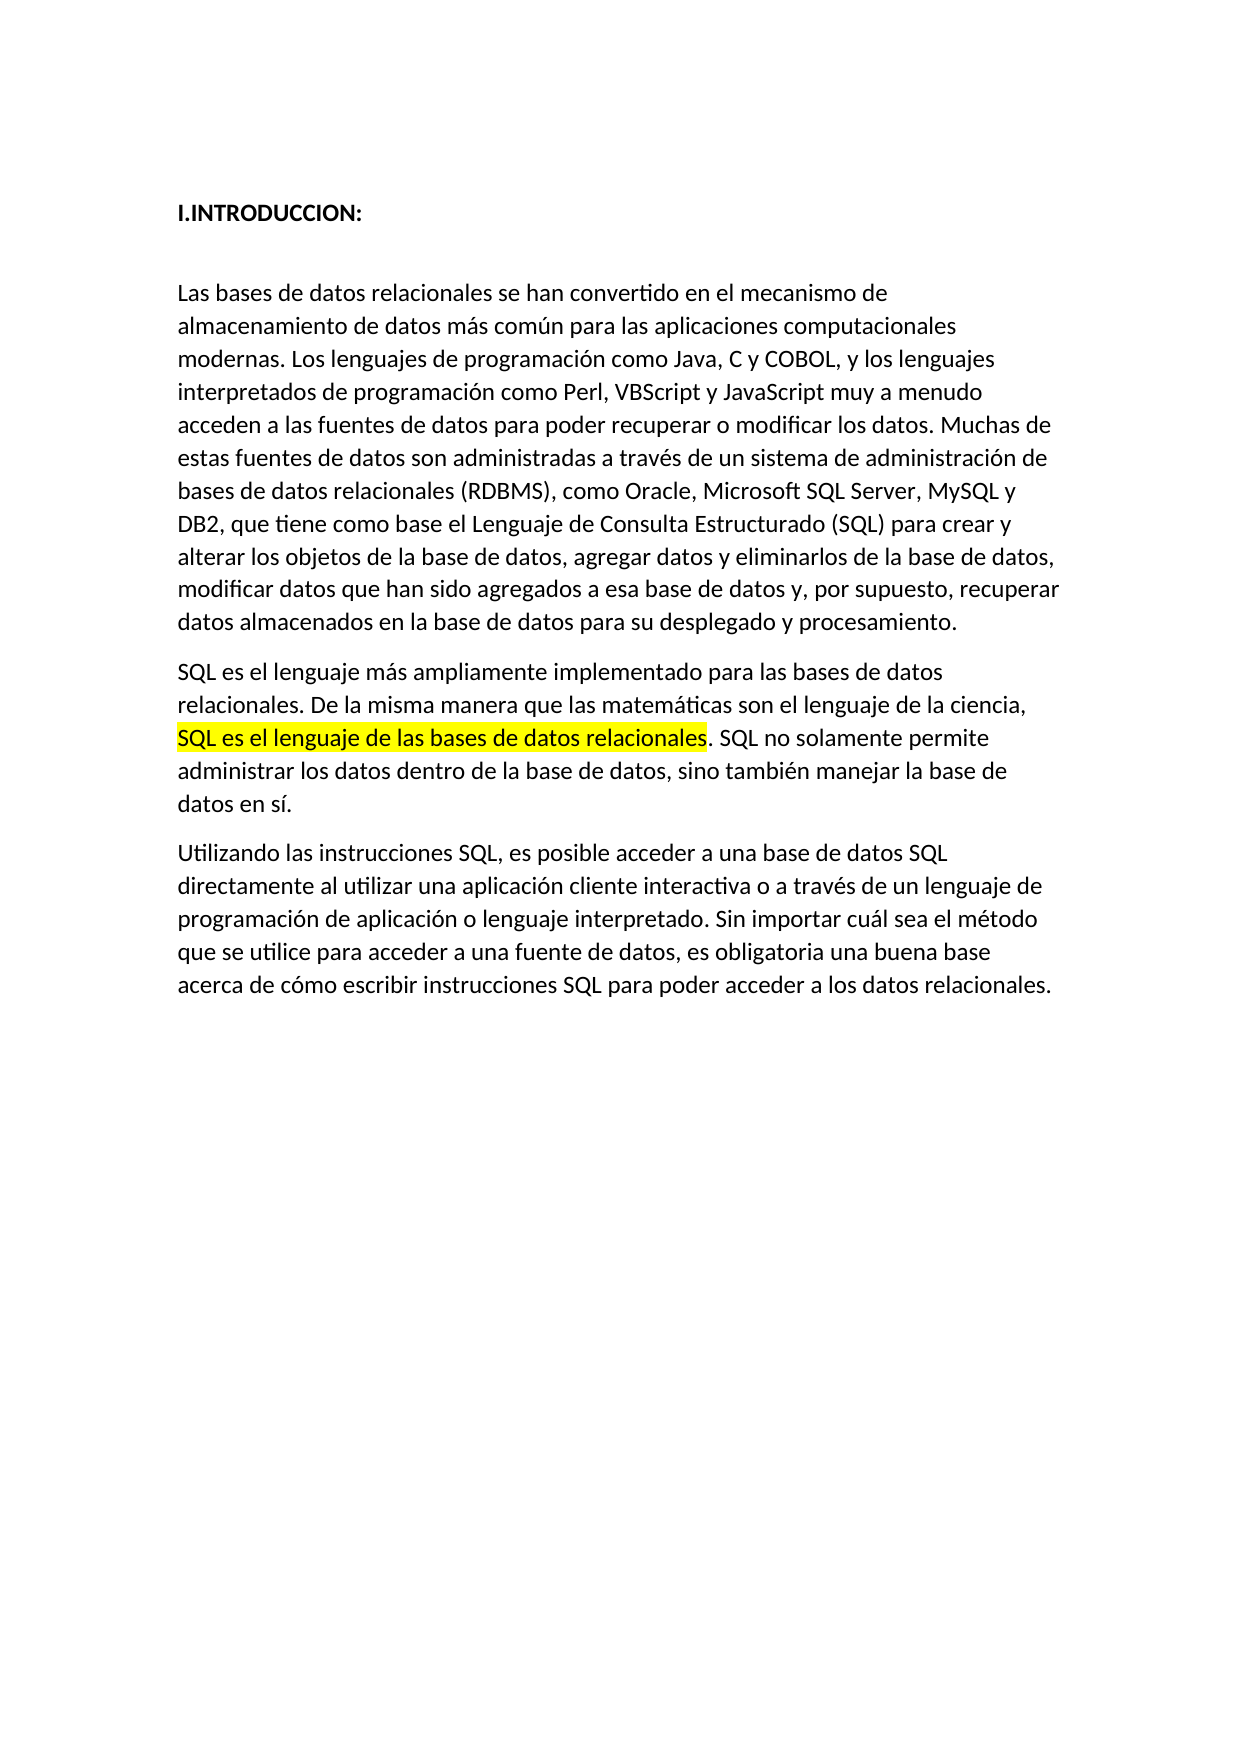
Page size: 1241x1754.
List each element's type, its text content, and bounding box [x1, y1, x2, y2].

text Utilizando las instrucciones SQL, es posible acceder a una base de datos SQL directamente al utilizar una aplicación cliente interactiva o a través de un lenguaje de programación de aplicación o lenguaje interpretado. Sin importar cuál sea el método que se utilice para acceder a una fuente de datos, es obligatoria una buena base acerca de cómo escribir instrucciones SQL para poder acceder a los datos relacionales. [177, 837, 1063, 999]
text SQL es el lenguaje más ampliamente implementado para las bases de datos relacionales. De la misma manera que las matemáticas son el lenguaje de la ciencia, SQL es el lenguaje de las bases de datos relacionales. SQL no solamente permite administrar los datos dentro de la base de datos, sino también manejar la base de datos en sí. [177, 656, 1063, 818]
text Las bases de datos relacionales se han convertido en el mecanismo de almacenamiento de datos más común para las aplicaciones computacionales modernas. Los lenguajes de programación como Java, C y COBOL, y los lenguajes interpretados de programación como Perl, VBScript y JavaScript muy a menudo acceden a las fuentes de datos para poder recuperar o modificar los datos. Muchas de estas fuentes de datos son administradas a través de un sistema de administración de bases de datos relacionales (RDBMS), como Oracle, Microsoft SQL Server, MySQL y DB2, que tiene como base el Lenguaje de Consulta Estructurado (SQL) para crear y alterar los objetos de la base de datos, agregar datos y eliminarlos de la base de datos, modificar datos que han sido agregados a esa base de datos y, por supuesto, recuperar datos almacenados en la base de datos para su desplegado y procesamiento. [177, 277, 1063, 637]
text I.INTRODUCCION: [177, 197, 1063, 228]
